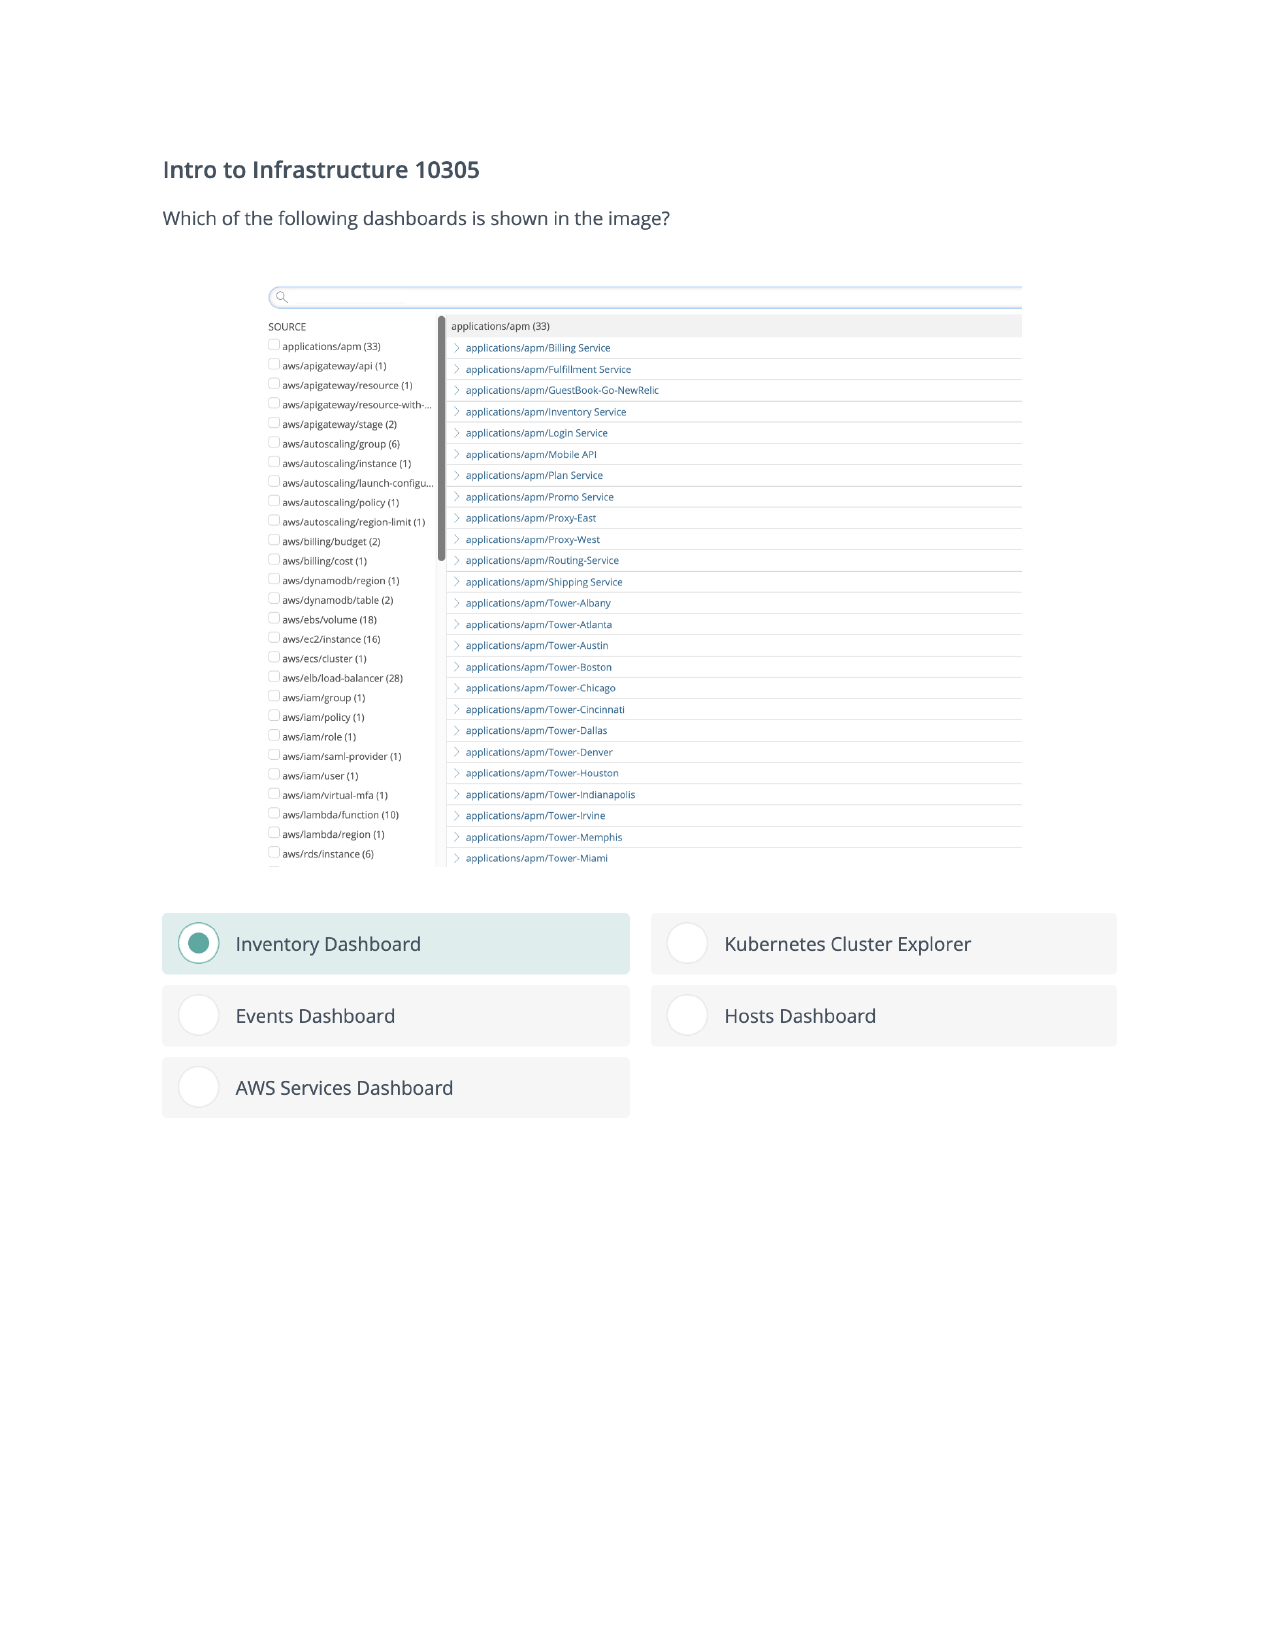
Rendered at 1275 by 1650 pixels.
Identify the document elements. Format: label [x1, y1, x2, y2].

picture [150, 150, 1125, 1131]
